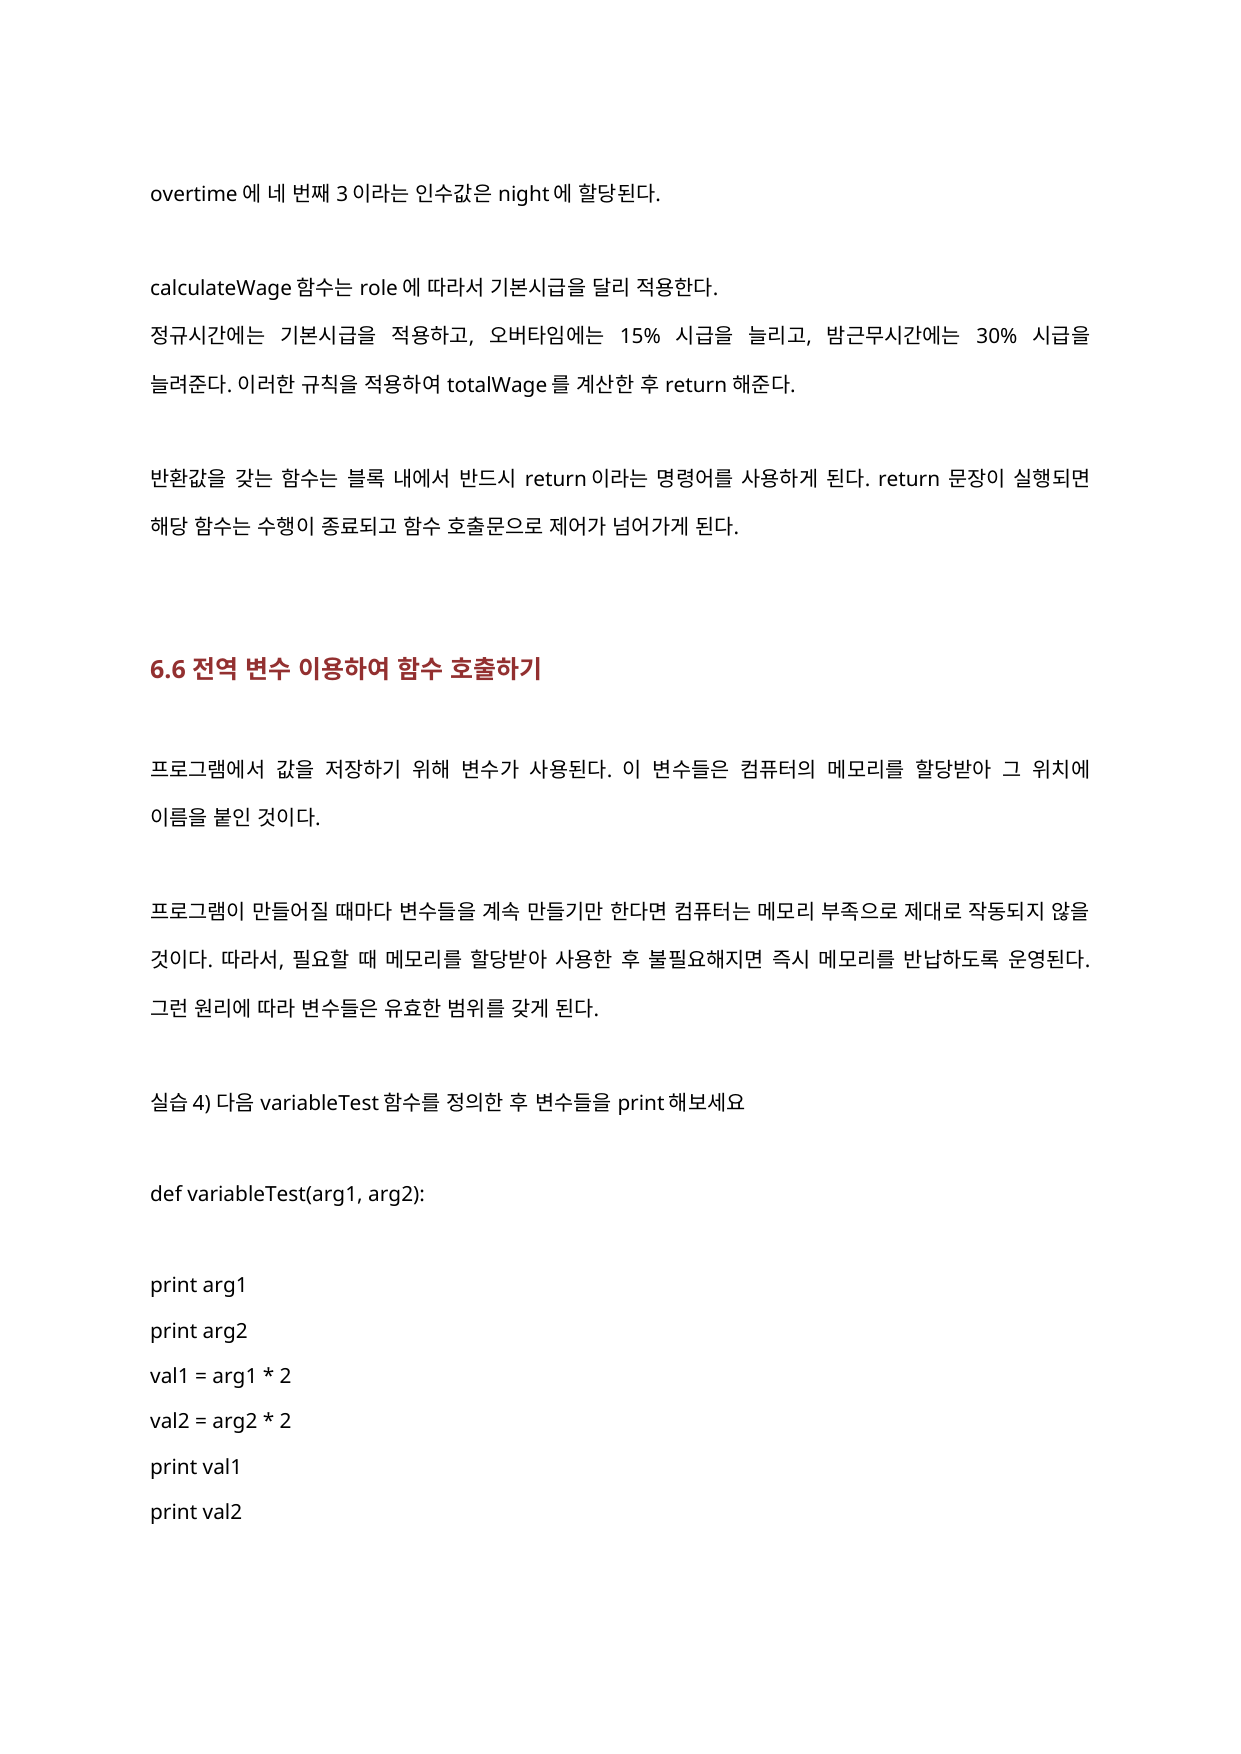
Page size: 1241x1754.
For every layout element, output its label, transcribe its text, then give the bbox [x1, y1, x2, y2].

text 반환값을 갖는 함수는 블록 내에서 반드시 return이라는 명령어를 사용하게 된다. return 문장이 실행되면 해당 함수는 수행이 종료되고 함수 호출문으로 제어가 넘어가게 된다. [150, 462, 1090, 541]
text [150, 177, 1090, 207]
text val2 = arg2 * 2 [150, 1407, 1090, 1435]
text 프로그램이 만들어질 때마다 변수들을 계속 만들기만 한다면 컴퓨터는 메모리 부족으로 제대로 작동되지 않을 것이다. 따라서, 필요할 때 메모리를 할당받아 사용한 후 불필요해지면 즉시 메모리를 반납하도록 운영된다. 그런 원리에 따라 변수들은 유효한 범위를 갖게 된다. [150, 895, 1090, 1022]
text calculateWage함수는 role에 따라서 기본시급을 달리 적용한다. [150, 271, 1090, 301]
text print arg2 [150, 1316, 1090, 1344]
text 프로그램에서 값을 저장하기 위해 변수가 사용된다. 이 변수들은 컴퓨터의 메모리를 할당받아 그 위치에 이름을 붙인 것이다. [150, 753, 1090, 832]
text 정규시간에는 기본시급을 적용하고, 오버타임에는 15% 시급을 늘리고, 밤근무시간에는 30% 시급을 늘려준다. 이러한 규칙을 적용하여 totalWage를 계산한 후 return 해준다. [150, 319, 1090, 398]
text 6.6 전역 변수 이용하여 함수 호출하기 [150, 649, 1090, 686]
text print val2 [150, 1497, 1090, 1526]
text print arg1 [150, 1270, 1090, 1299]
text print val1 [150, 1452, 1090, 1481]
text val1 = arg1 * 2 [150, 1361, 1090, 1390]
text def variableTest(arg1, arg2): [150, 1179, 1090, 1208]
text 실습4) 다음 variableTest함수를 정의한 후 변수들을 print해보세요 [150, 1086, 1090, 1116]
